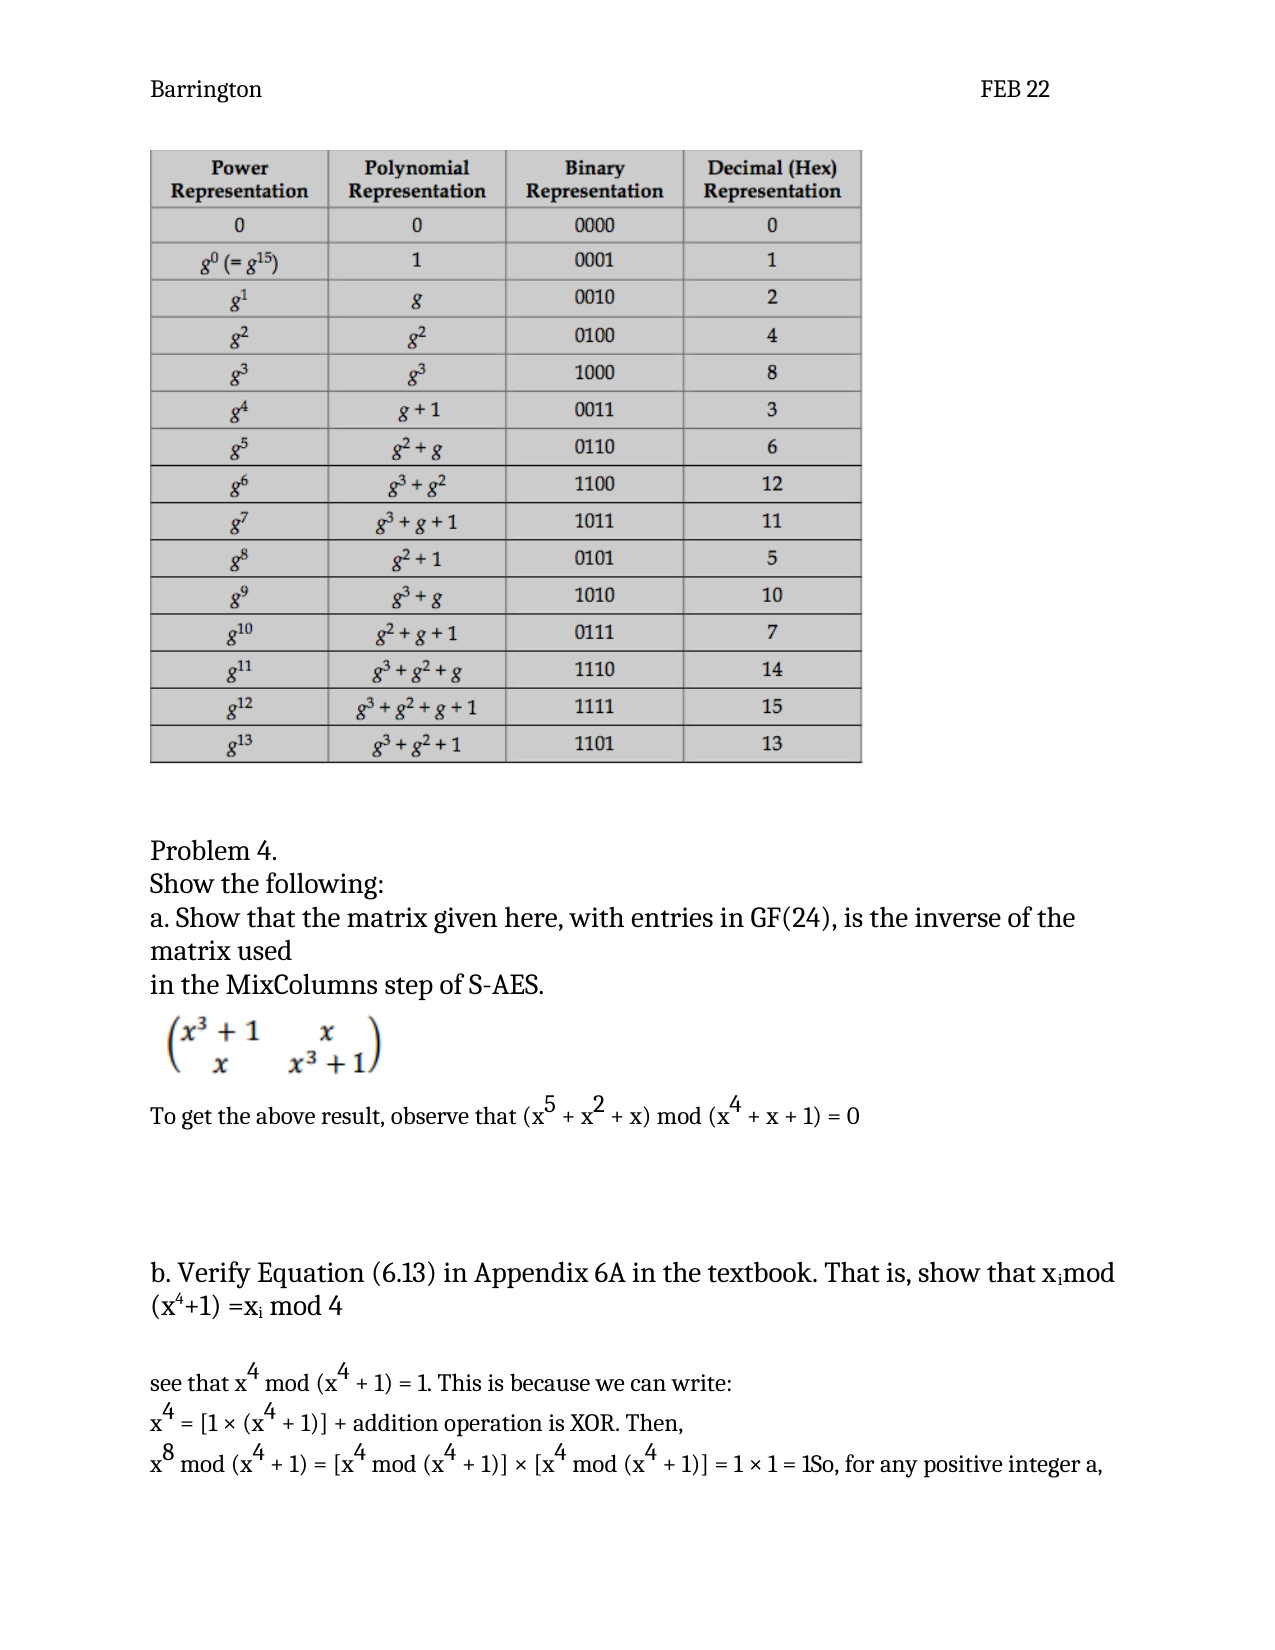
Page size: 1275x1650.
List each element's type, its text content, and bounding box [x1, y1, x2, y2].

text in the MixColumns step of S-AES. [150, 968, 1125, 1001]
text Show the following: [150, 867, 1125, 901]
picture [150, 150, 863, 767]
picture [150, 1001, 394, 1089]
text b. Verify Equation (6.13) in Appendix 6A in the textbook. That is, show that ximod (x4+1) =xi mod 4 [150, 1256, 1125, 1323]
text a. Show that the matrix given here, with entries in GF(24), is the inverse of the matrix used [150, 901, 1125, 968]
text x4 = [1 × (x4 + 1)] + addition operation is XOR. Then, [150, 1397, 1125, 1438]
text Problem 4. [150, 834, 1125, 867]
text To get the above result, observe that (x5 + x2 + x) mod (x4 + x + 1) = 0 [150, 1089, 1125, 1130]
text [150, 1438, 1125, 1479]
text see that x4 mod (x4 + 1) = 1. This is because we can write: [150, 1357, 1125, 1397]
